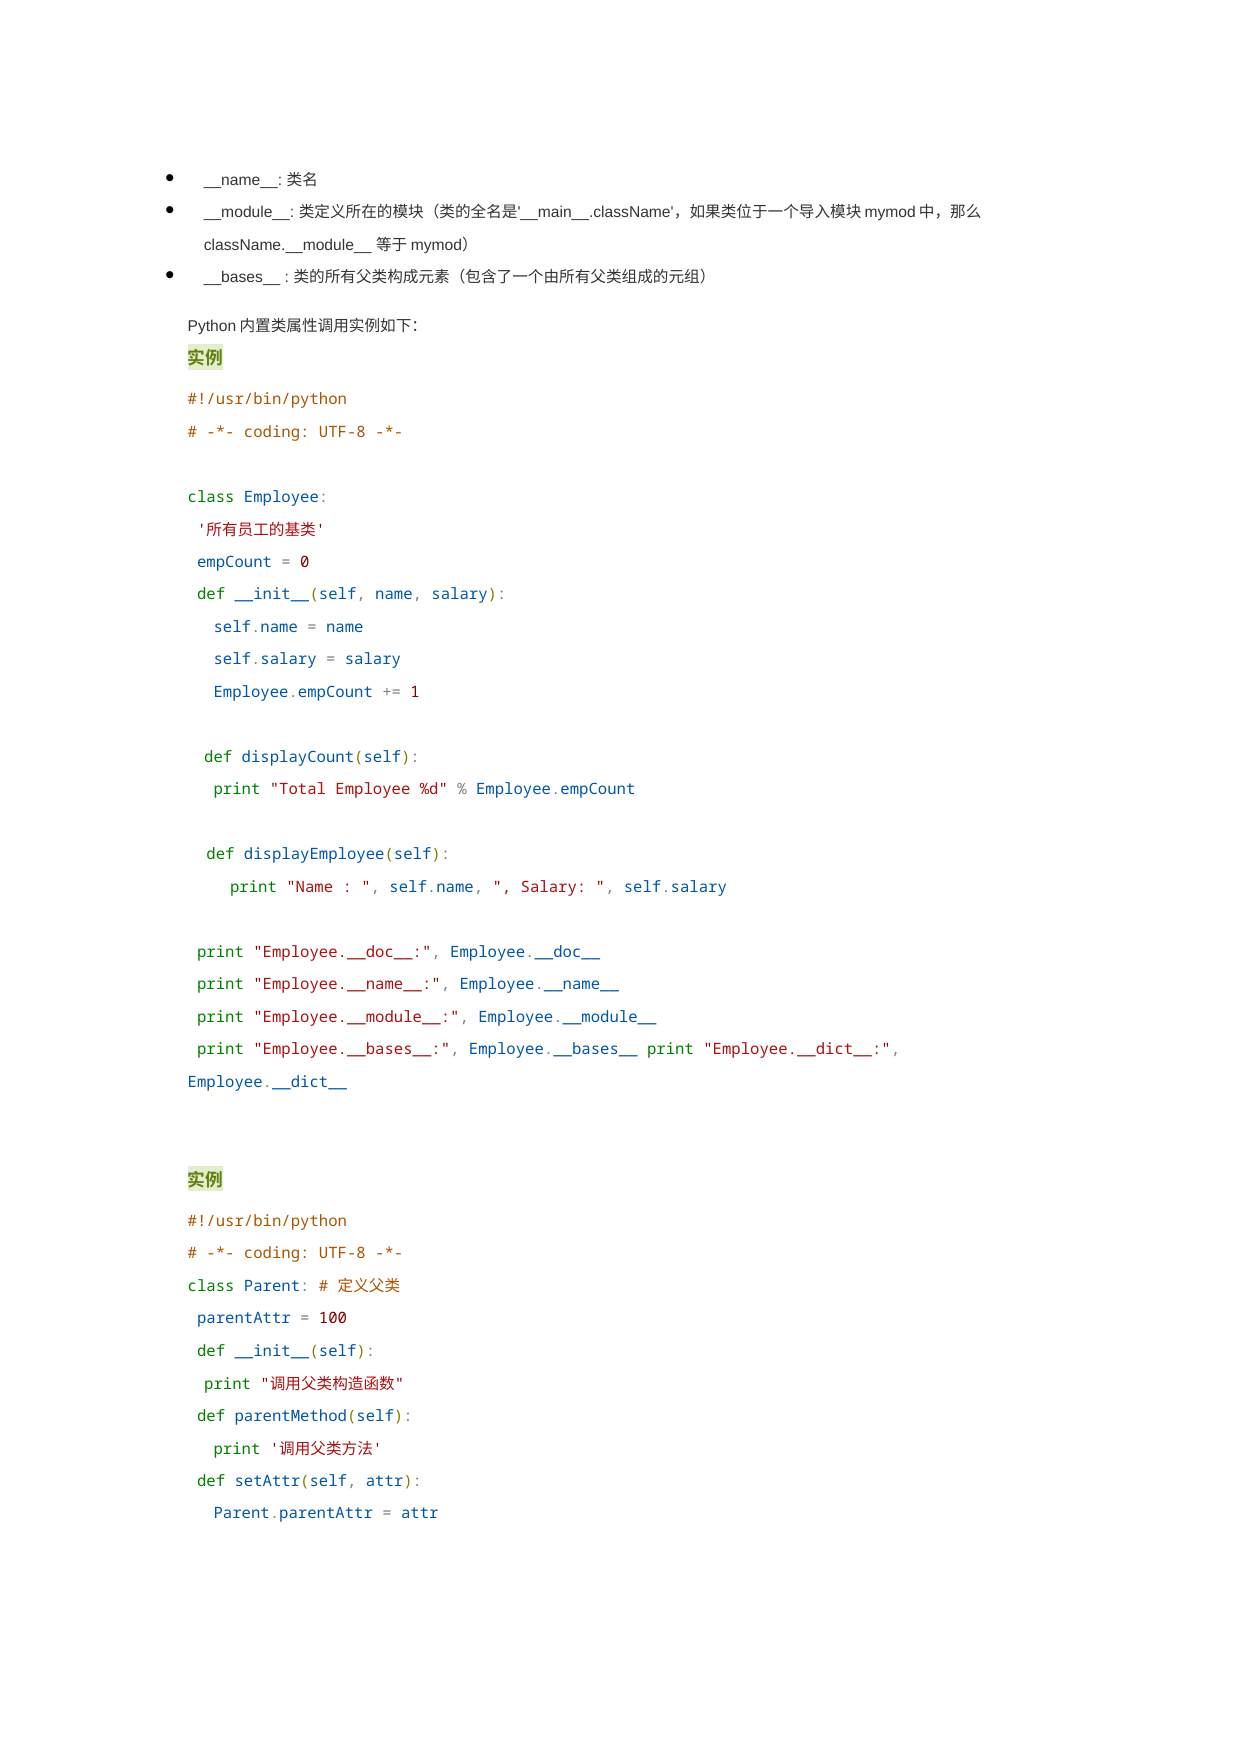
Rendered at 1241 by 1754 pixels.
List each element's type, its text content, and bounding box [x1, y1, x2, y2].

list __bases__ : 类的所有父类构成元素（包含了一个由所有父类组成的元组） [166, 259, 1053, 292]
text empCount = 0 [187, 545, 1053, 577]
text # -*- coding: UTF-8 -*- [187, 415, 1053, 447]
text def displayEmployee(self): [187, 837, 1053, 870]
text class Employee: [187, 480, 1053, 512]
text print "调用父类构造函数" [187, 1366, 1053, 1399]
subtitle 实例 [187, 341, 1053, 373]
list __name__: 类名 [166, 162, 1053, 194]
text print "Employee.__name__:", Employee.__name__ [187, 967, 1053, 1000]
subtitle 实例 [187, 1162, 1053, 1195]
text #!/usr/bin/python [187, 382, 1053, 415]
text def parentMethod(self): [187, 1399, 1053, 1431]
text Parent.parentAttr = attr [187, 1496, 1053, 1529]
text Employee.empCount += 1 [187, 675, 1053, 707]
text print "Employee.__doc__:", Employee.__doc__ [187, 935, 1053, 967]
text def setAttr(self, attr): [187, 1464, 1053, 1496]
text print "Name : ", self.name, ", Salary: ", self.salary [187, 870, 1053, 902]
text parentAttr = 100 [187, 1301, 1053, 1334]
text # -*- coding: UTF-8 -*- [187, 1236, 1053, 1269]
text print "Employee.__bases__:", Employee.__bases__ print "Employee.__dict__:", Employee.__dict__ [187, 1032, 1053, 1097]
text class Parent: # 定义父类 [187, 1269, 1053, 1301]
text self.salary = salary [187, 642, 1053, 675]
text def __init__(self): [187, 1334, 1053, 1366]
text #!/usr/bin/python [187, 1204, 1053, 1236]
text def __init__(self, name, salary): [187, 577, 1053, 610]
text print '调用父类方法' [187, 1431, 1053, 1464]
text Python内置类属性调用实例如下： [187, 308, 1053, 341]
list __module__: 类定义所在的模块（类的全名是'__main__.className'，如果类位于一个导入模块mymod中，那么className.__module__ 等于 mymod） [166, 194, 1053, 259]
text def displayCount(self): [187, 740, 1053, 772]
text print "Total Employee %d" % Employee.empCount [187, 772, 1053, 805]
text print "Employee.__module__:", Employee.__module__ [187, 1000, 1053, 1032]
text self.name = name [187, 610, 1053, 642]
text '所有员工的基类' [187, 512, 1053, 545]
